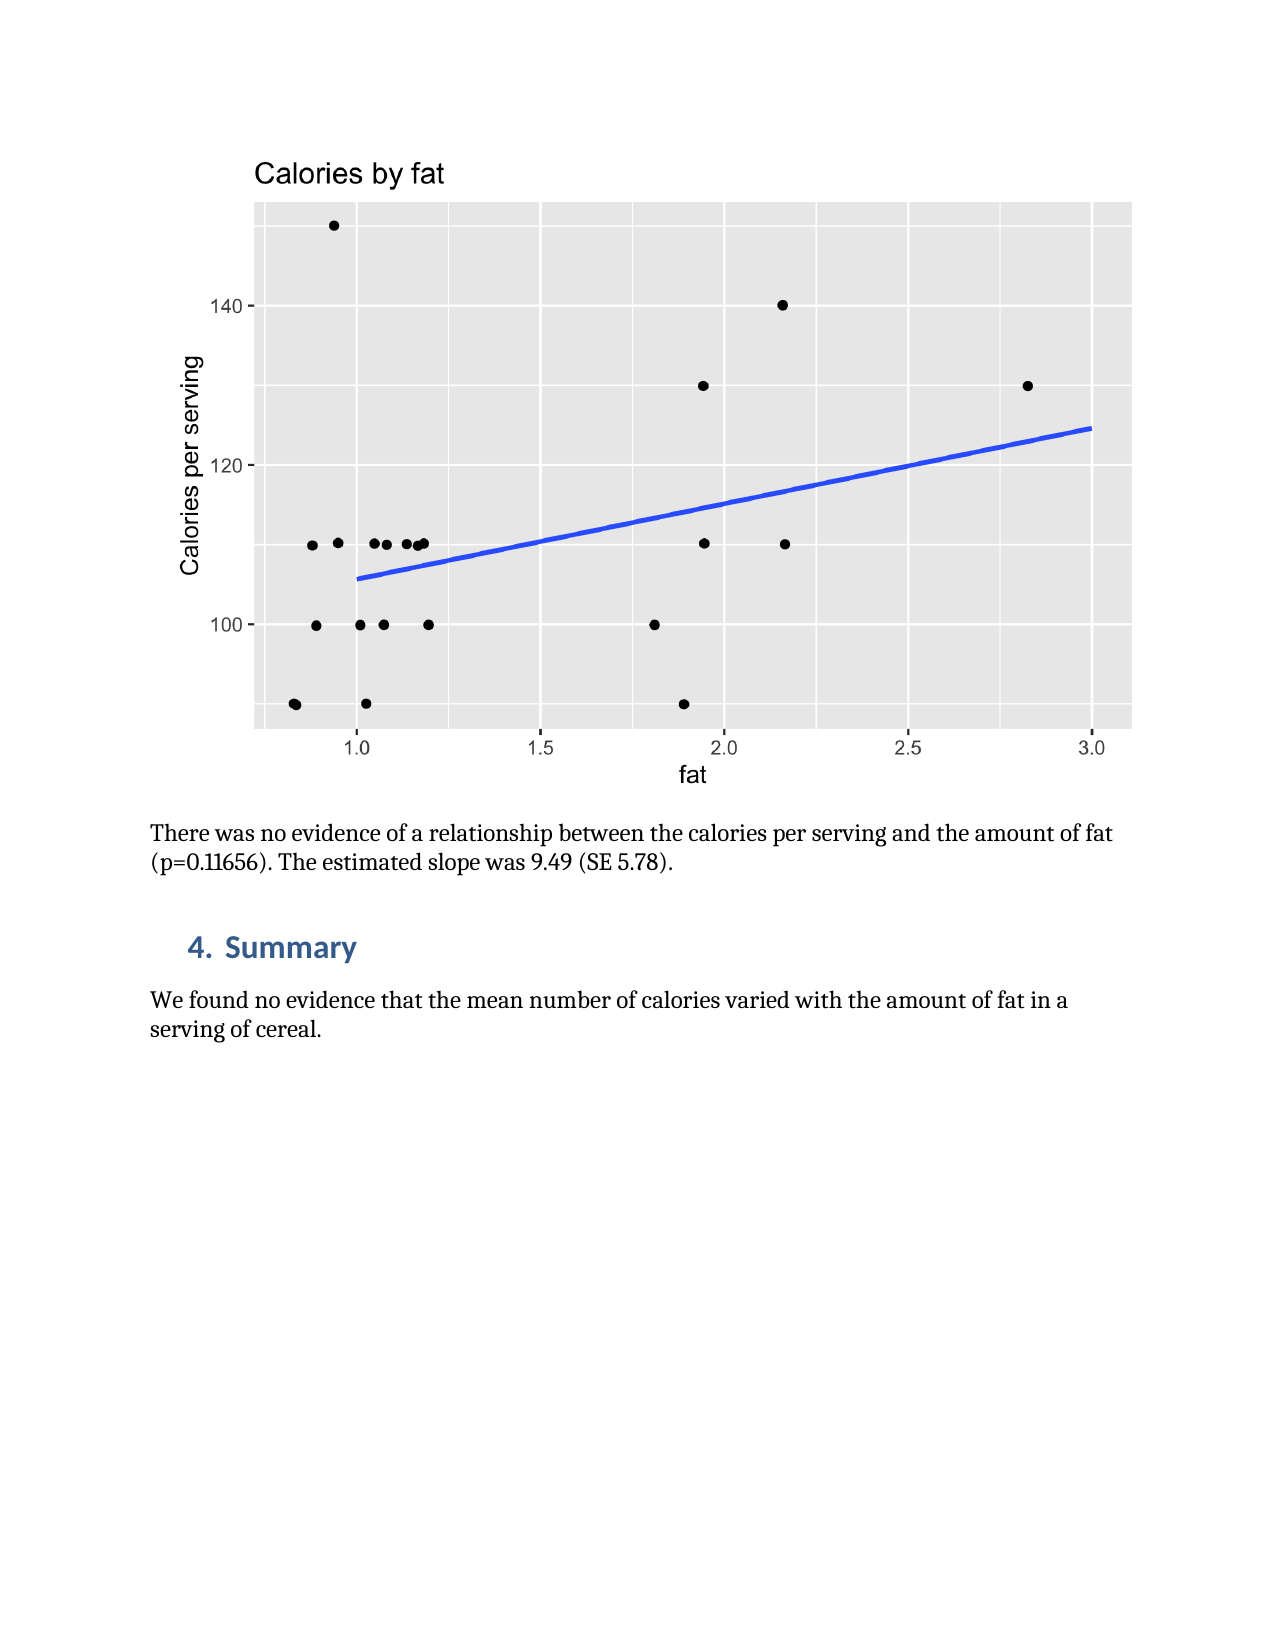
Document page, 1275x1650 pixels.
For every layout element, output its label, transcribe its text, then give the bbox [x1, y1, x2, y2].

text We found no evidence that the mean number of calories varied with the amount of fat in a serving of cereal. [150, 986, 1125, 1043]
text There was no evidence of a relationship between the calories per serving and the amount of fat (p=0.11656). The estimated slope was 9.49 (SE 5.78). [150, 819, 1125, 876]
subtitle Summary [187, 926, 1125, 967]
picture [168, 150, 1144, 800]
